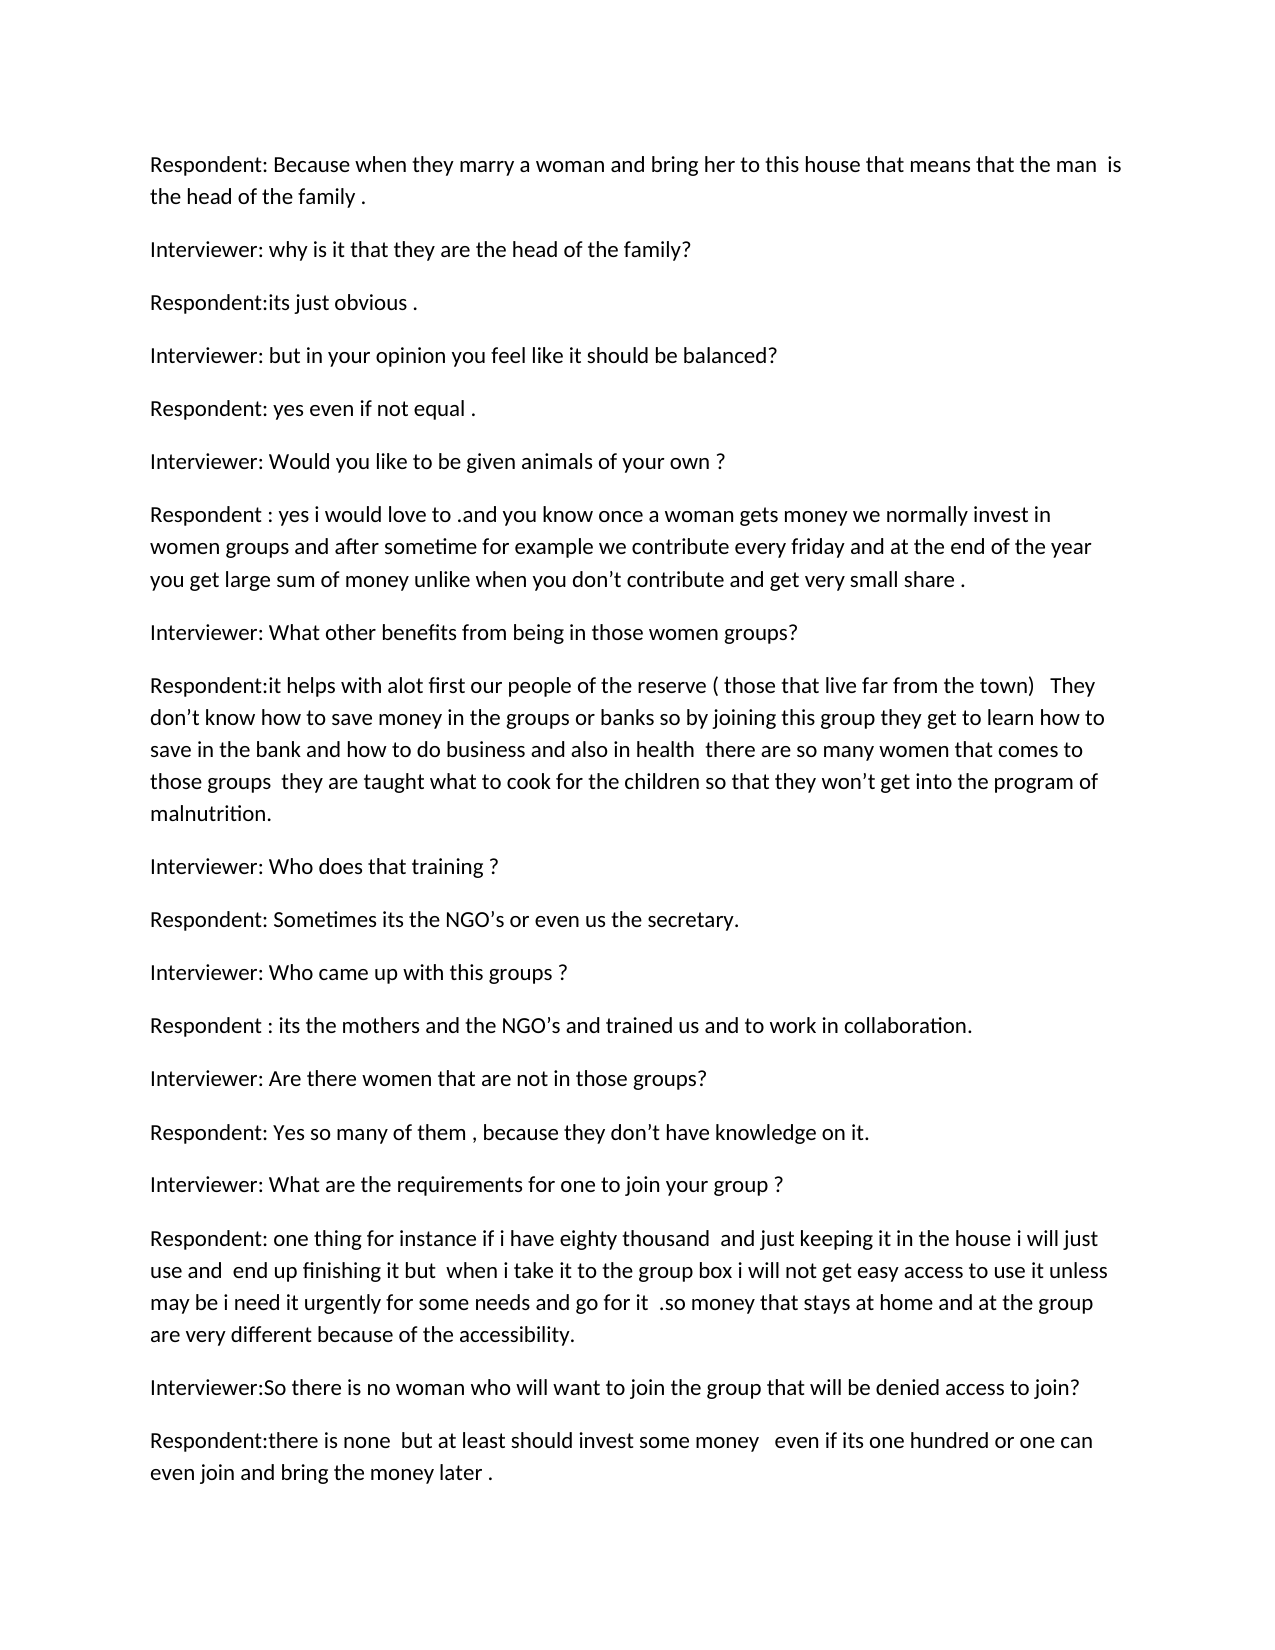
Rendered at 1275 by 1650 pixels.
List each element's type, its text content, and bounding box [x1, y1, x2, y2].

text Interviewer: Who does that training ? [150, 852, 1125, 881]
text Respondent: one thing for instance if i have eighty thousand and just keeping it in the house i will just use and end up finishing it but when i take it to the group box i will not get easy access to use it unless may be i need it urgently for some needs and go for it .so money that stays at home and at the group are very different because of the accessibility. [150, 1224, 1125, 1348]
text Respondent: yes even if not equal . [150, 394, 1125, 422]
text Interviewer: Are there women that are not in those groups? [150, 1064, 1125, 1093]
text Interviewer: What other benefits from being in those women groups? [150, 618, 1125, 646]
text Interviewer: but in your opinion you feel like it should be balanced? [150, 341, 1125, 369]
text Interviewer:So there is no woman who will want to join the group that will be denied access to join? [150, 1373, 1125, 1401]
text Interviewer: why is it that they are the head of the family? [150, 235, 1125, 263]
text Interviewer: Would you like to be given animals of your own ? [150, 447, 1125, 475]
text Respondent:it helps with alot first our people of the reserve ( those that live far from the town) They don’t know how to save money in the groups or banks so by joining this group they get to learn how to save in the bank and how to do business and also in health there are so many women that comes to those groups they are taught what to cook for the children so that they won’t get into the program of malnutrition. [150, 671, 1125, 827]
text Respondent: Yes so many of them , because they don’t have knowledge on it. [150, 1118, 1125, 1146]
text Interviewer: Who came up with this groups ? [150, 958, 1125, 987]
text Respondent:its just obvious . [150, 288, 1125, 316]
text Respondent : yes i would love to .and you know once a woman gets money we normally invest in women groups and after sometime for example we contribute every friday and at the end of the year you get large sum of money unlike when you don’t contribute and get very small share . [150, 500, 1125, 593]
text Interviewer: What are the requirements for one to join your group ? [150, 1171, 1125, 1199]
text Respondent: Sometimes its the NGO’s or even us the secretary. [150, 906, 1125, 933]
text Respondent : its the mothers and the NGO’s and trained us and to work in collaboration. [150, 1012, 1125, 1039]
text Respondent: Because when they marry a woman and bring her to this house that means that the man is the head of the family . [150, 150, 1125, 210]
text Respondent:there is none but at least should invest some money even if its one hundred or one can even join and bring the money later . [150, 1426, 1125, 1486]
